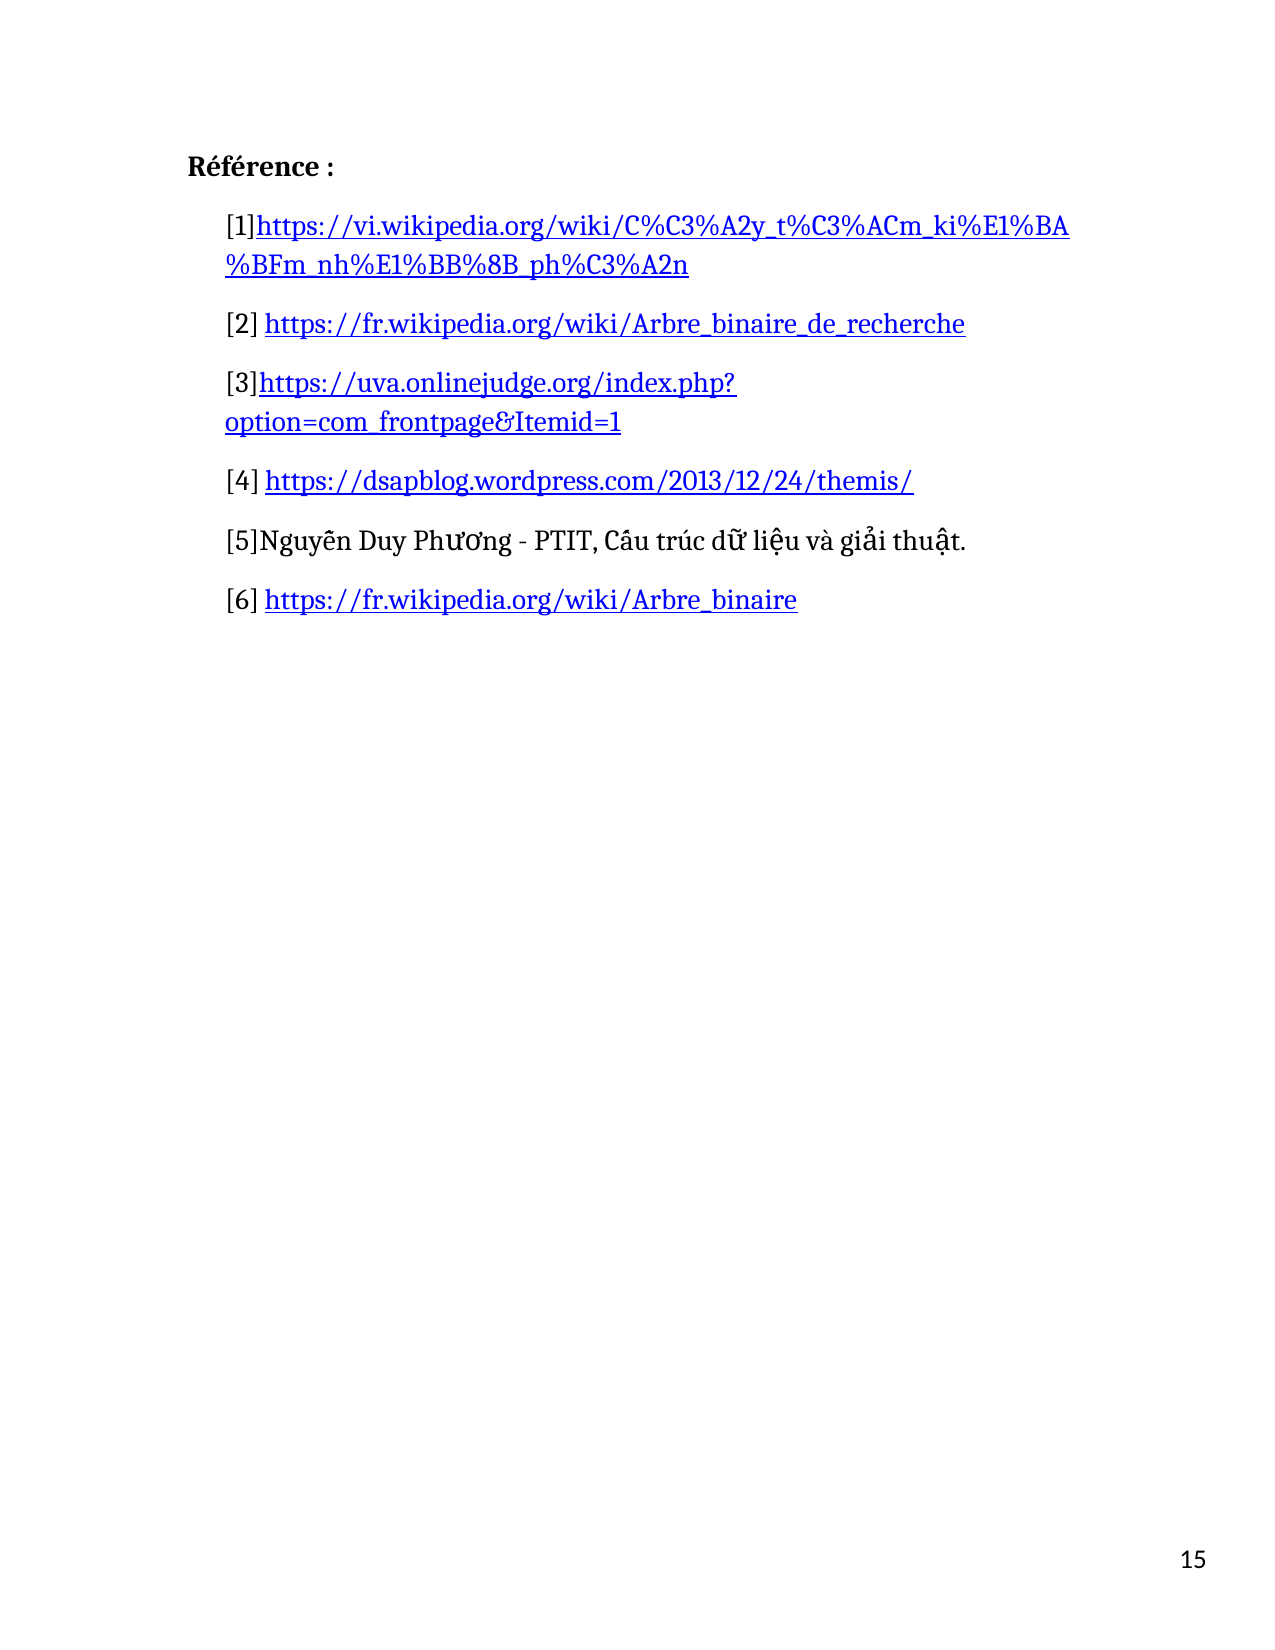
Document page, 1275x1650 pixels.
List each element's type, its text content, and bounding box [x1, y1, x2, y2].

text Référence : [150, 150, 1125, 183]
text [5]Nguyễn Duy Phương - PTIT, Cấu trúc dữ liệu và giải thuật. [225, 524, 1125, 557]
text [4] https://dsapblog.wordpress.com/2013/12/24/themis/ [225, 464, 1125, 498]
text [3]https://uva.onlinejudge.org/index.php?option=com_frontpage&Itemid=1 [225, 367, 1125, 439]
text [1]https://vi.wikipedia.org/wiki/C%C3%A2y_t%C3%ACm_ki%E1%BA%BFm_nh%E1%BB%8B_ph%C3%A2n [225, 209, 1125, 281]
text [2] https://fr.wikipedia.org/wiki/Arbre_binaire_de_recherche [225, 307, 1125, 341]
text [6] https://fr.wikipedia.org/wiki/Arbre_binaire [225, 583, 1125, 617]
